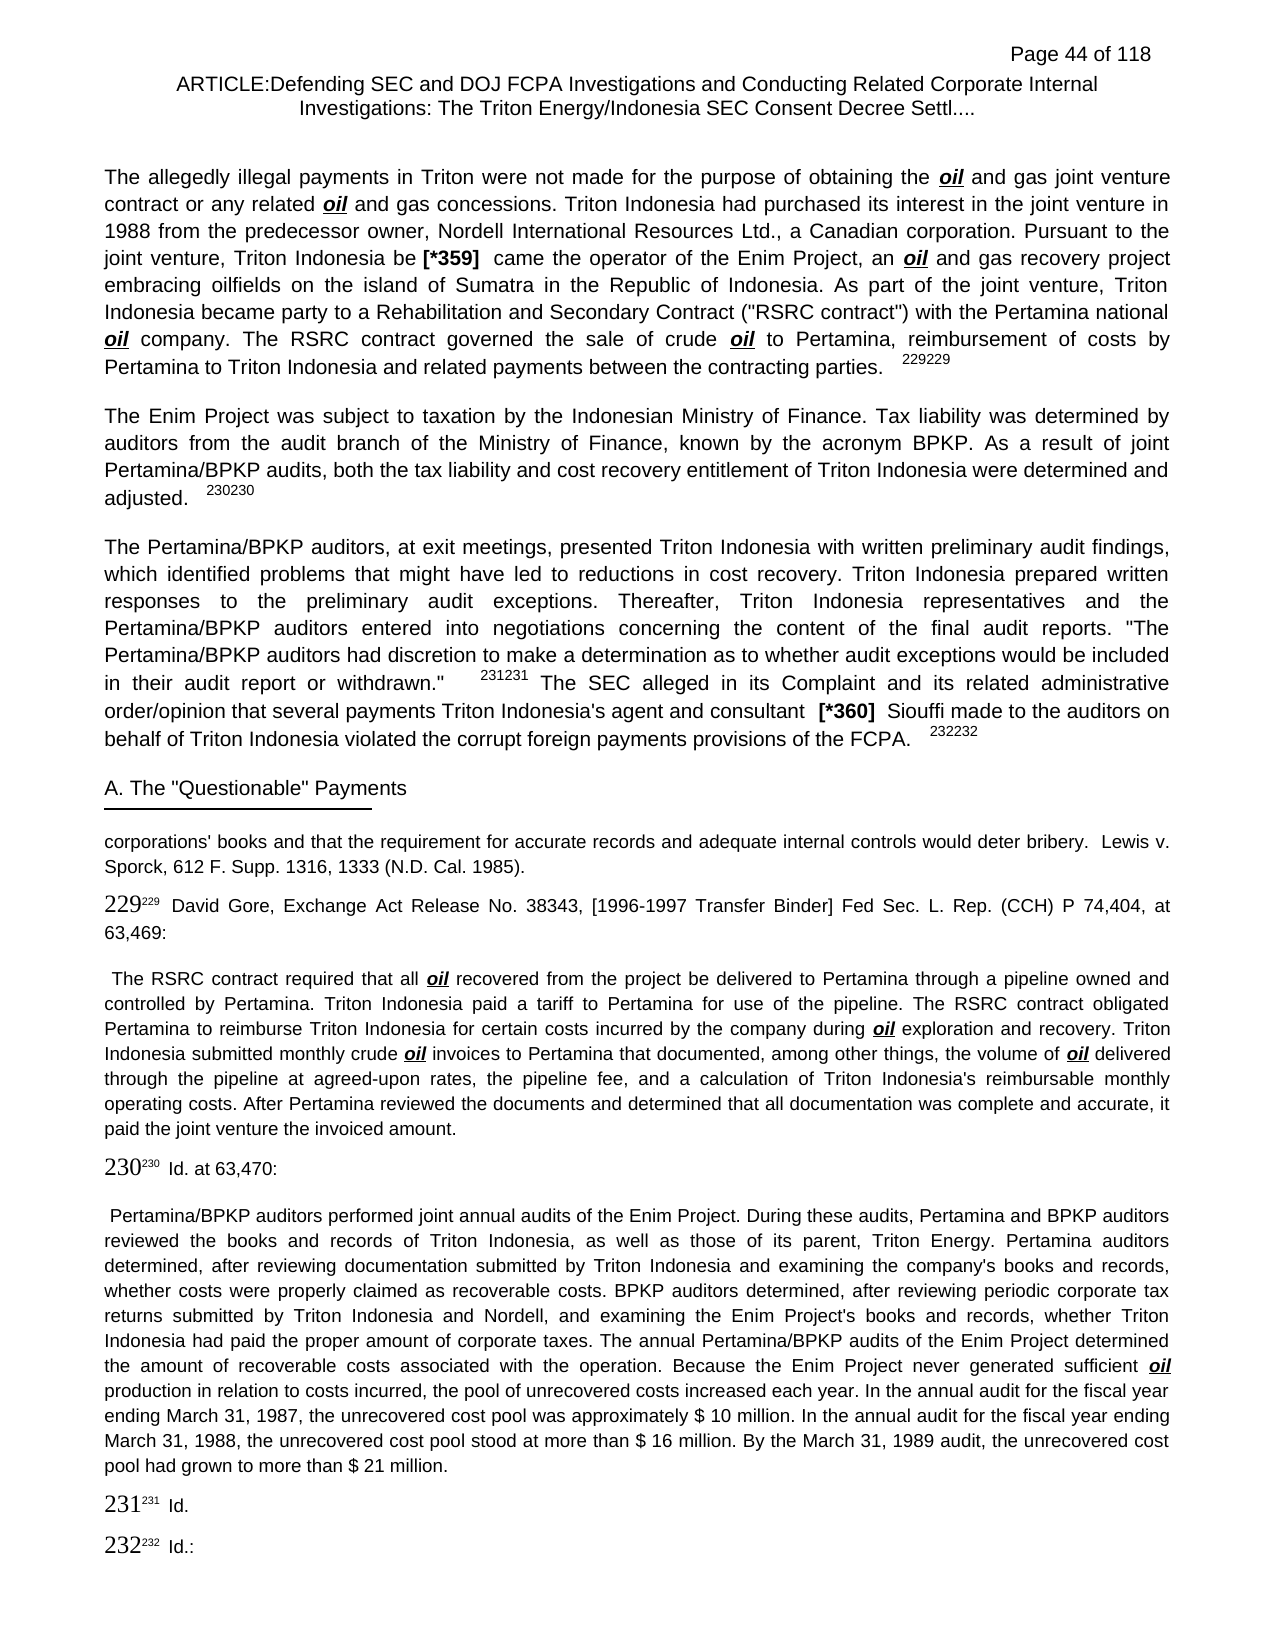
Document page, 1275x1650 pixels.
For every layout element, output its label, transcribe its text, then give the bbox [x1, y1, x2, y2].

text A. The "Questionable" Payments [104, 772, 1171, 799]
text The allegedly illegal payments in Triton were not made for the purpose of obtaining the oil and gas joint venture contract or any related oil and gas concessions. Triton Indonesia had purchased its interest in the joint venture in 1988 from the predecessor owner, Nordell International Resources Ltd., a Canadian corporation. Pursuant to the joint venture, Triton Indonesia be [*359] came the operator of the Enim Project, an oil and gas recovery project embracing oilfields on the island of Sumatra in the Republic of Indonesia. As part of the joint venture, Triton Indonesia became party to a Rehabilitation and Secondary Contract ("RSRC contract") with the Pertamina national oil company. The RSRC contract governed the sale of crude oil to Pertamina, reimbursement of costs by Pertamina to Triton Indonesia and related payments between the contracting parties. 229 [104, 161, 1171, 380]
text The Pertamina/BPKP auditors, at exit meetings, presented Triton Indonesia with written preliminary audit findings, which identified problems that might have led to reductions in cost recovery. Triton Indonesia prepared written responses to the preliminary audit exceptions. Thereafter, Triton Indonesia representatives and the Pertamina/BPKP auditors entered into negotiations concerning the content of the final audit reports. "The Pertamina/BPKP auditors had discretion to make a determination as to whether audit exceptions would be included in their audit report or withdrawn." 231 The SEC alleged in its Complaint and its related administrative order/opinion that several payments Triton Indonesia's agent and consultant [*360] Siouffi made to the auditors on behalf of Triton Indonesia violated the corrupt foreign payments provisions of the FCPA. 232 [104, 531, 1171, 751]
text The Enim Project was subject to taxation by the Indonesian Ministry of Finance. Tax liability was determined by auditors from the audit branch of the Ministry of Finance, known by the acronym BPKP. As a result of joint Pertamina/BPKP audits, both the tax liability and cost recovery entitlement of Triton Indonesia were determined and adjusted. 230 [104, 401, 1171, 511]
